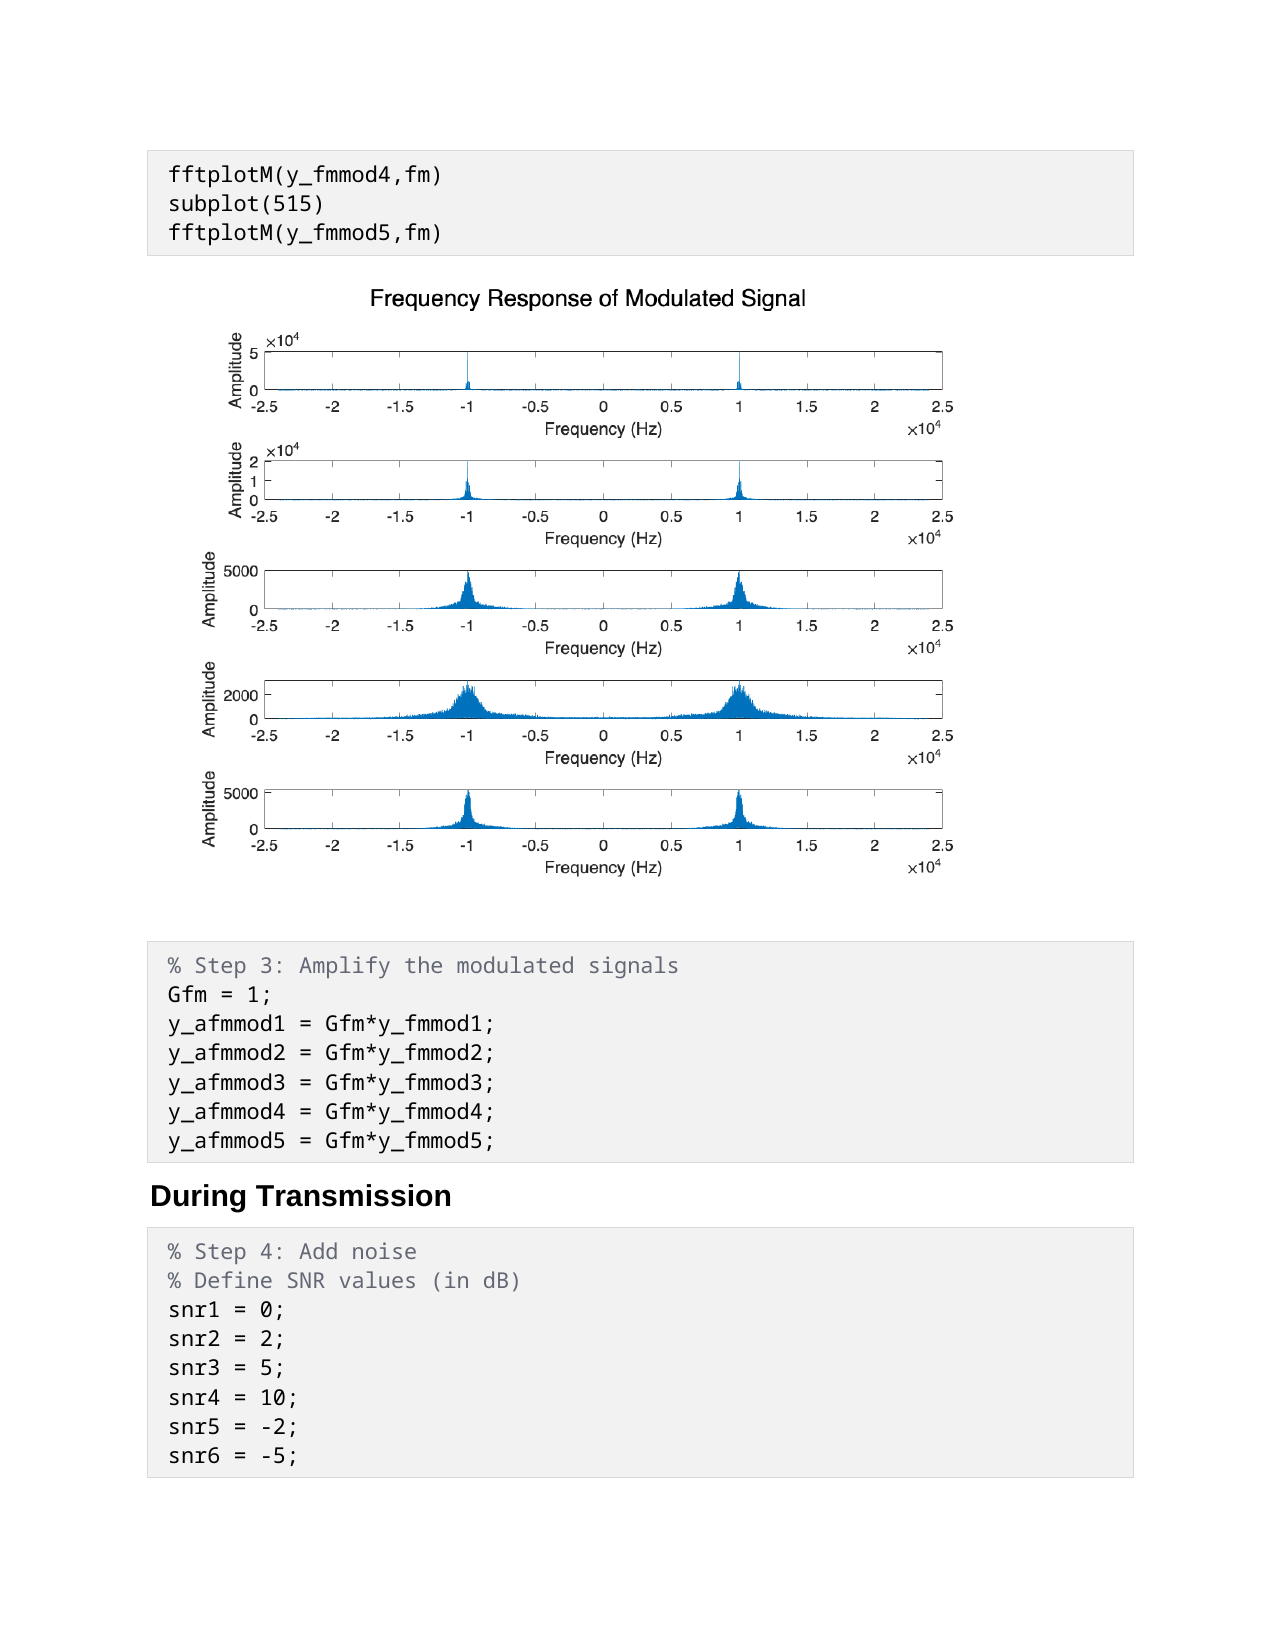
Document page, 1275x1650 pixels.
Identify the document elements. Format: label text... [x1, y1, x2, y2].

text subplot(515) [148, 179, 1133, 208]
text y_afmmod5 = Gfm*y_fmmod5; [148, 1116, 1133, 1162]
text snr6 = -5; [148, 1431, 1133, 1477]
text snr2 = 2; [148, 1314, 1133, 1343]
text Gfm = 1; [148, 970, 1133, 999]
text % Step 3: Amplify the modulated signals [148, 942, 1133, 970]
text % Define SNR values (in dB) [148, 1256, 1133, 1285]
text snr4 = 10; [148, 1373, 1133, 1402]
text % Step 4: Add noise [148, 1228, 1133, 1256]
text y_afmmod4 = Gfm*y_fmmod4; [148, 1087, 1133, 1116]
picture [150, 269, 1025, 927]
text y_afmmod1 = Gfm*y_fmmod1; [148, 999, 1133, 1028]
text snr1 = 0; [148, 1285, 1133, 1314]
text snr5 = -2; [148, 1402, 1133, 1431]
text y_afmmod2 = Gfm*y_fmmod2; [148, 1028, 1133, 1058]
subtitle During Transmission [150, 1177, 1125, 1212]
text fftplotM(y_fmmod4,fm) [148, 151, 1133, 179]
text snr3 = 5; [148, 1343, 1133, 1373]
text fftplotM(y_fmmod5,fm) [148, 208, 1133, 255]
text y_afmmod3 = Gfm*y_fmmod3; [148, 1058, 1133, 1087]
